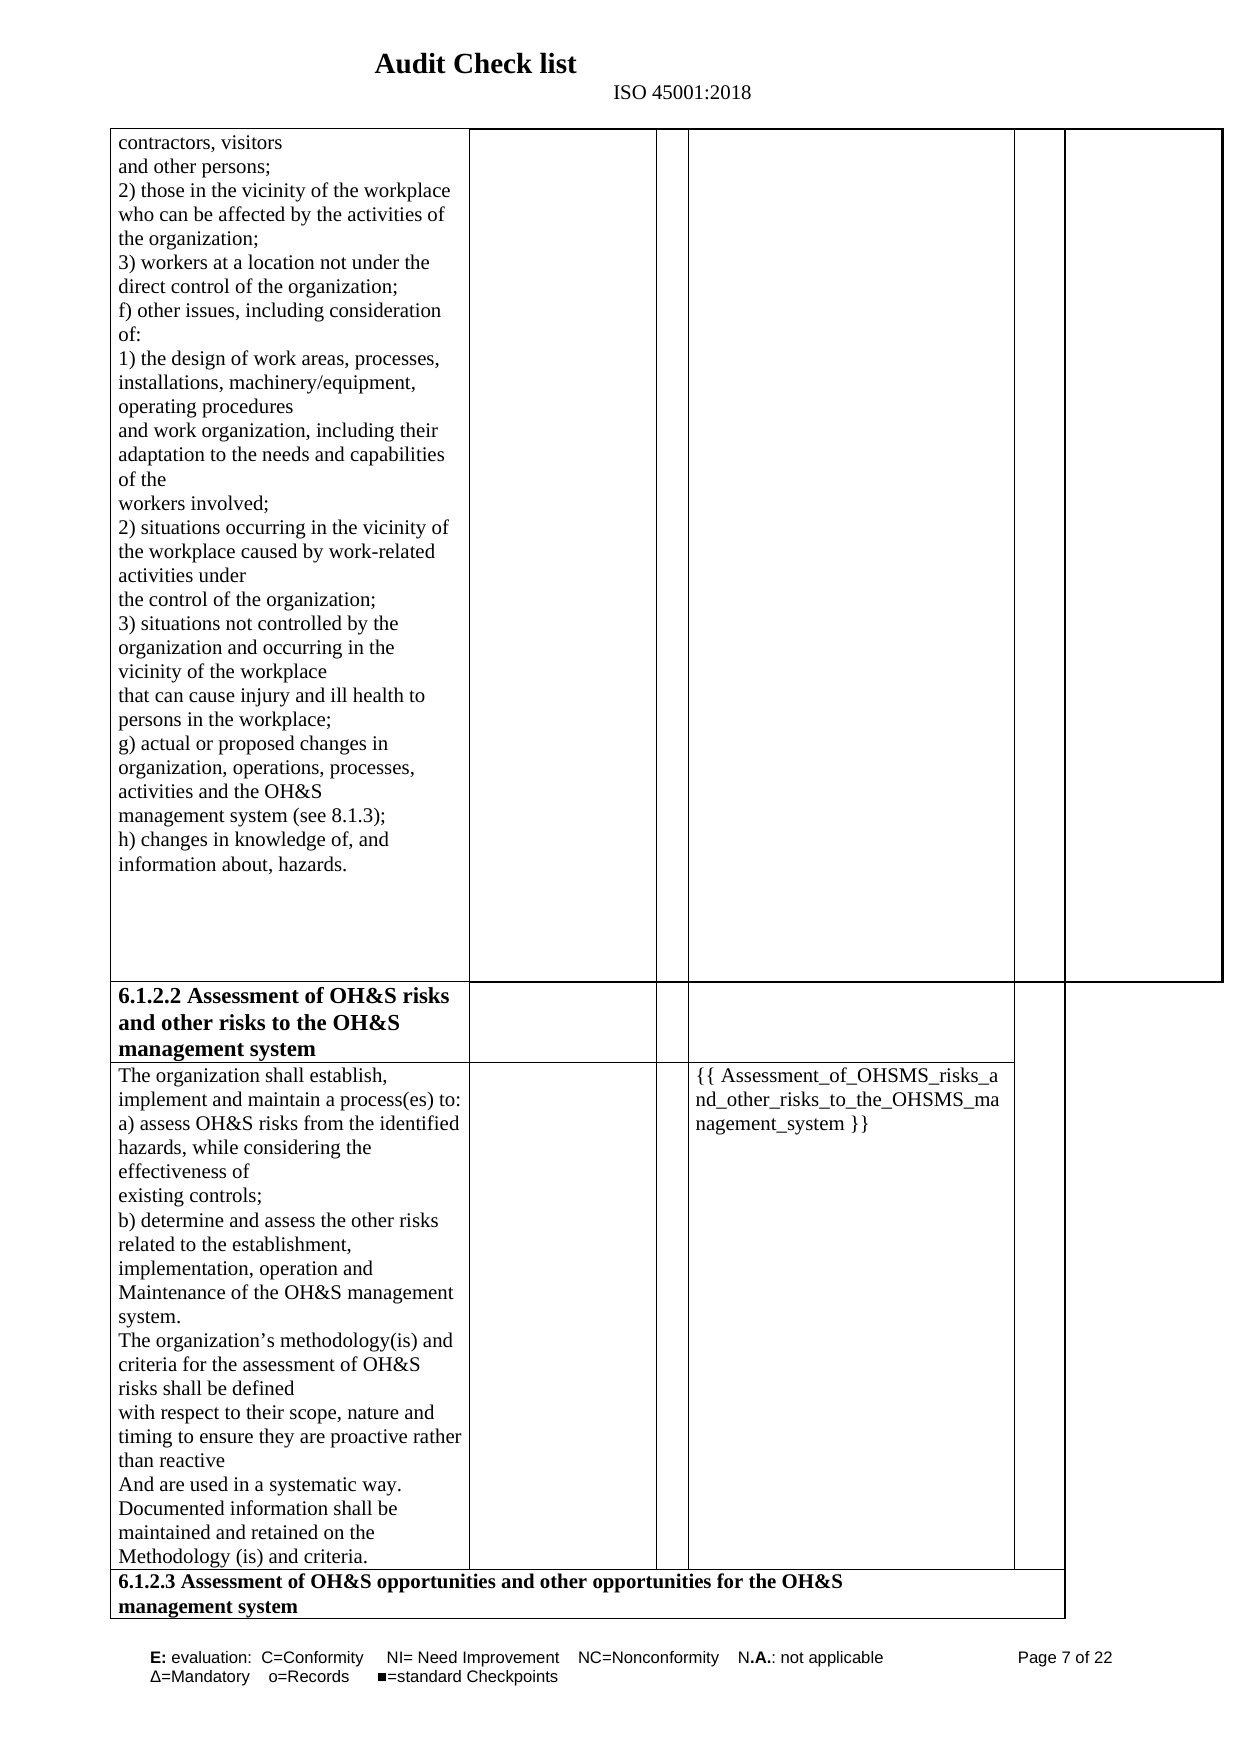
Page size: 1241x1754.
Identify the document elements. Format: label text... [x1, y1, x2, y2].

table_cell [470, 1063, 656, 1568]
table_cell [470, 983, 656, 1062]
table_cell [657, 1063, 688, 1568]
table_cell 6.1.2.2 Assessment of OH&S risks and other risks to the OH&S management system [111, 982, 469, 1062]
table_cell 6.1.2.3 Assessment of OH&S opportunities and other opportunities for the OH&S management system [111, 1570, 1064, 1618]
table_cell [689, 983, 1014, 1062]
table_cell [657, 983, 688, 1062]
table_cell [1015, 983, 1064, 1568]
table_cell {{ Assessment_of_OHSMS_risks_and_other_risks_to_the_OHSMS_management_system }} [689, 1063, 1014, 1568]
